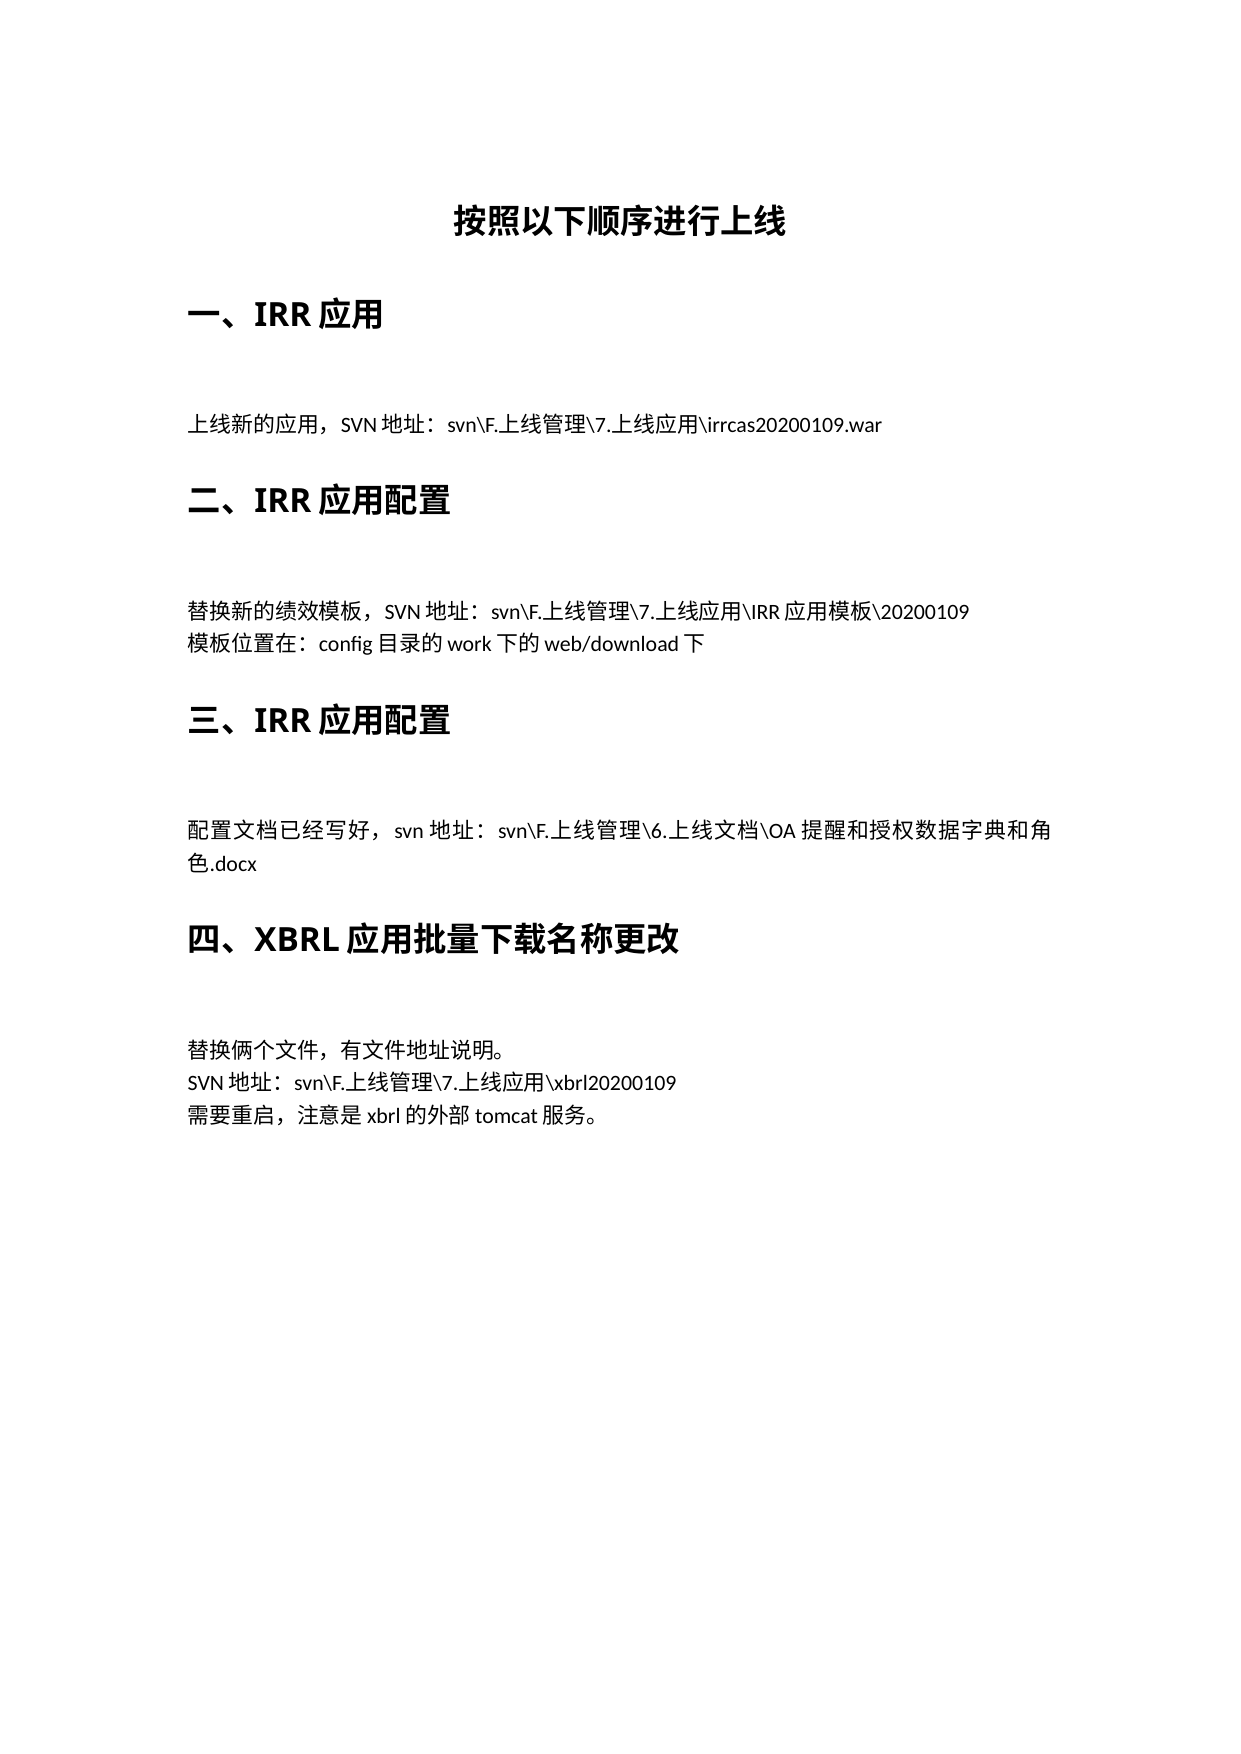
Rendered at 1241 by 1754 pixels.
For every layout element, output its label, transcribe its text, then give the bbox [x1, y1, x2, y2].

subtitle 四、XBRL应用批量下载名称更改 [187, 905, 1053, 970]
subtitle 三、IRR应用配置 [187, 686, 1053, 751]
text SVN地址：svn\F.上线管理\7.上线应用\xbrl20200109 [187, 1065, 1053, 1097]
text 模板位置在：config目录的work下的web/download下 [187, 626, 1053, 658]
title 按照以下顺序进行上线 [187, 187, 1053, 252]
text 替换俩个文件，有文件地址说明。 [187, 1032, 1053, 1065]
text 需要重启，注意是xbrl的外部tomcat服务。 [187, 1097, 1053, 1130]
subtitle 一、IRR应用 [187, 279, 1053, 344]
text 替换新的绩效模板，SVN地址：svn\F.上线管理\7.上线应用\IRR应用模板\20200109 [187, 593, 1053, 626]
text 配置文档已经写好，svn地址：svn\F.上线管理\6.上线文档\OA提醒和授权数据字典和角色.docx [187, 813, 1053, 878]
subtitle 二、IRR应用配置 [187, 466, 1053, 531]
text 上线新的应用，SVN地址：svn\F.上线管理\7.上线应用\irrcas20200109.war [187, 406, 1053, 439]
